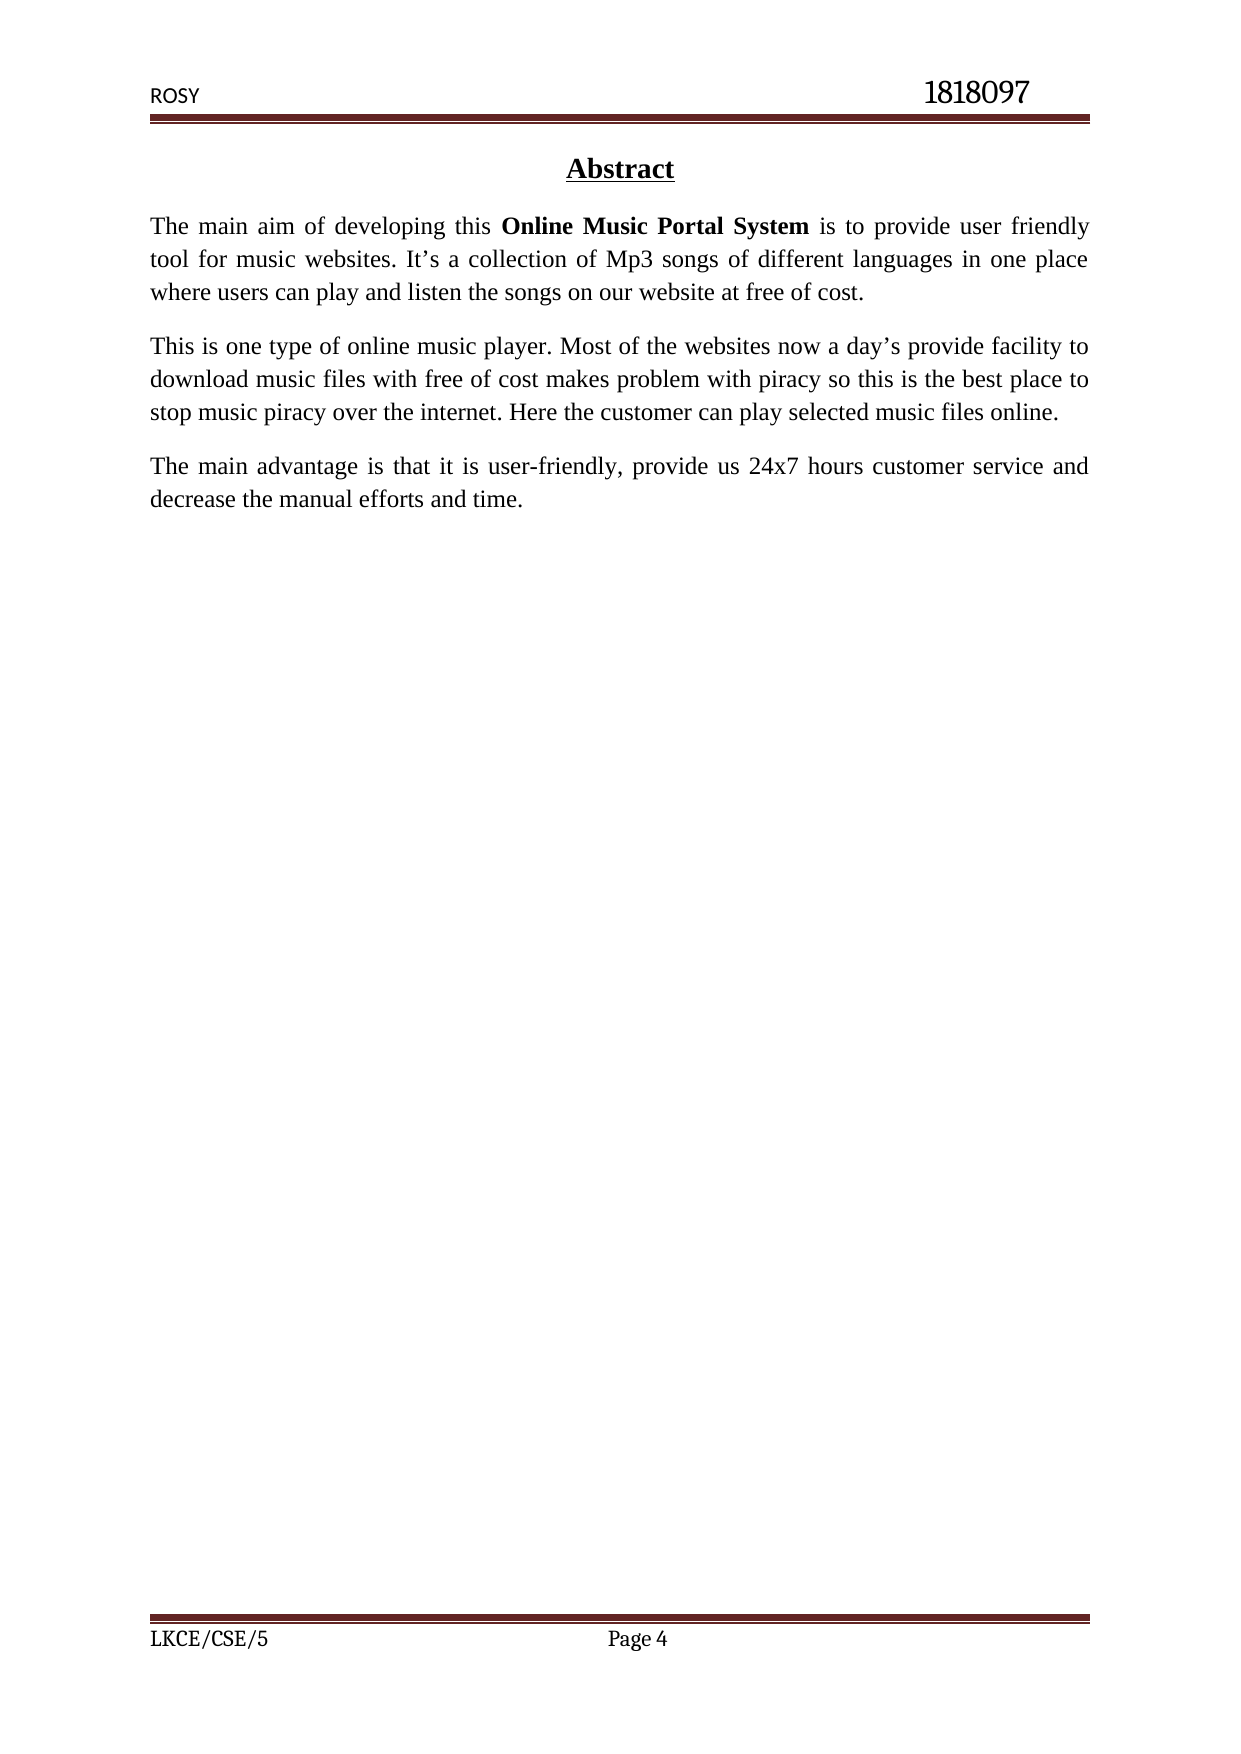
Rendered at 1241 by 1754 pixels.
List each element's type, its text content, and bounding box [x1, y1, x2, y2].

text This is one type of online music player. Most of the websites now a day’s provide facility to download music files with free of cost makes problem with piracy so this is the best place to stop music piracy over the internet. Here the customer can play selected music files online. [150, 331, 1090, 426]
text The main aim of developing this Online Music Portal System is to provide user friendly tool for music websites. It’s a collection of Mp3 songs of different languages in one place where users can play and listen the songs on our website at free of cost. [150, 211, 1090, 306]
text Abstract [150, 152, 1090, 185]
text The main advantage is that it is user-friendly, provide us 24x7 hours customer service and decrease the manual efforts and time. [150, 451, 1090, 513]
